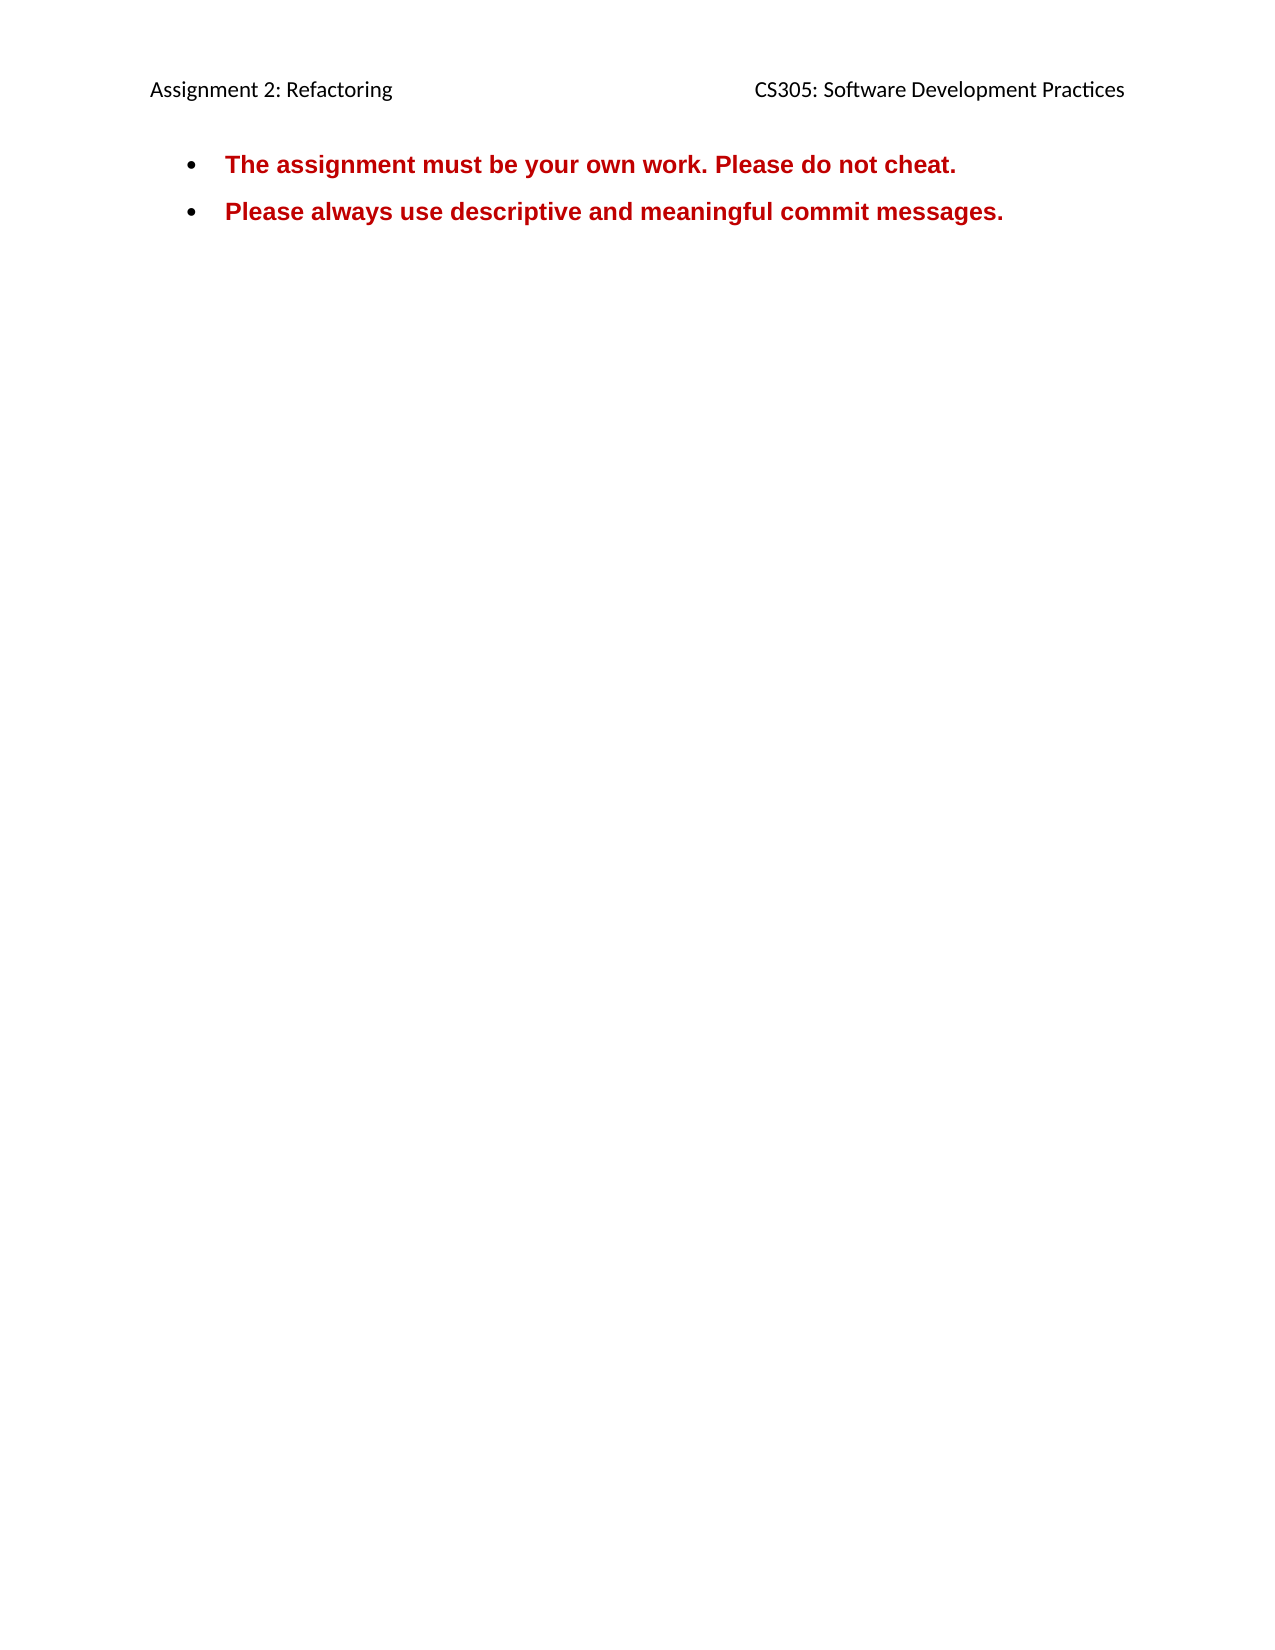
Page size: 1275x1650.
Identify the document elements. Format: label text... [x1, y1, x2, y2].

list The assignment must be your own work. Please do not cheat. [187, 150, 1125, 179]
list Please always use descriptive and meaningful commit messages. [187, 197, 1125, 226]
